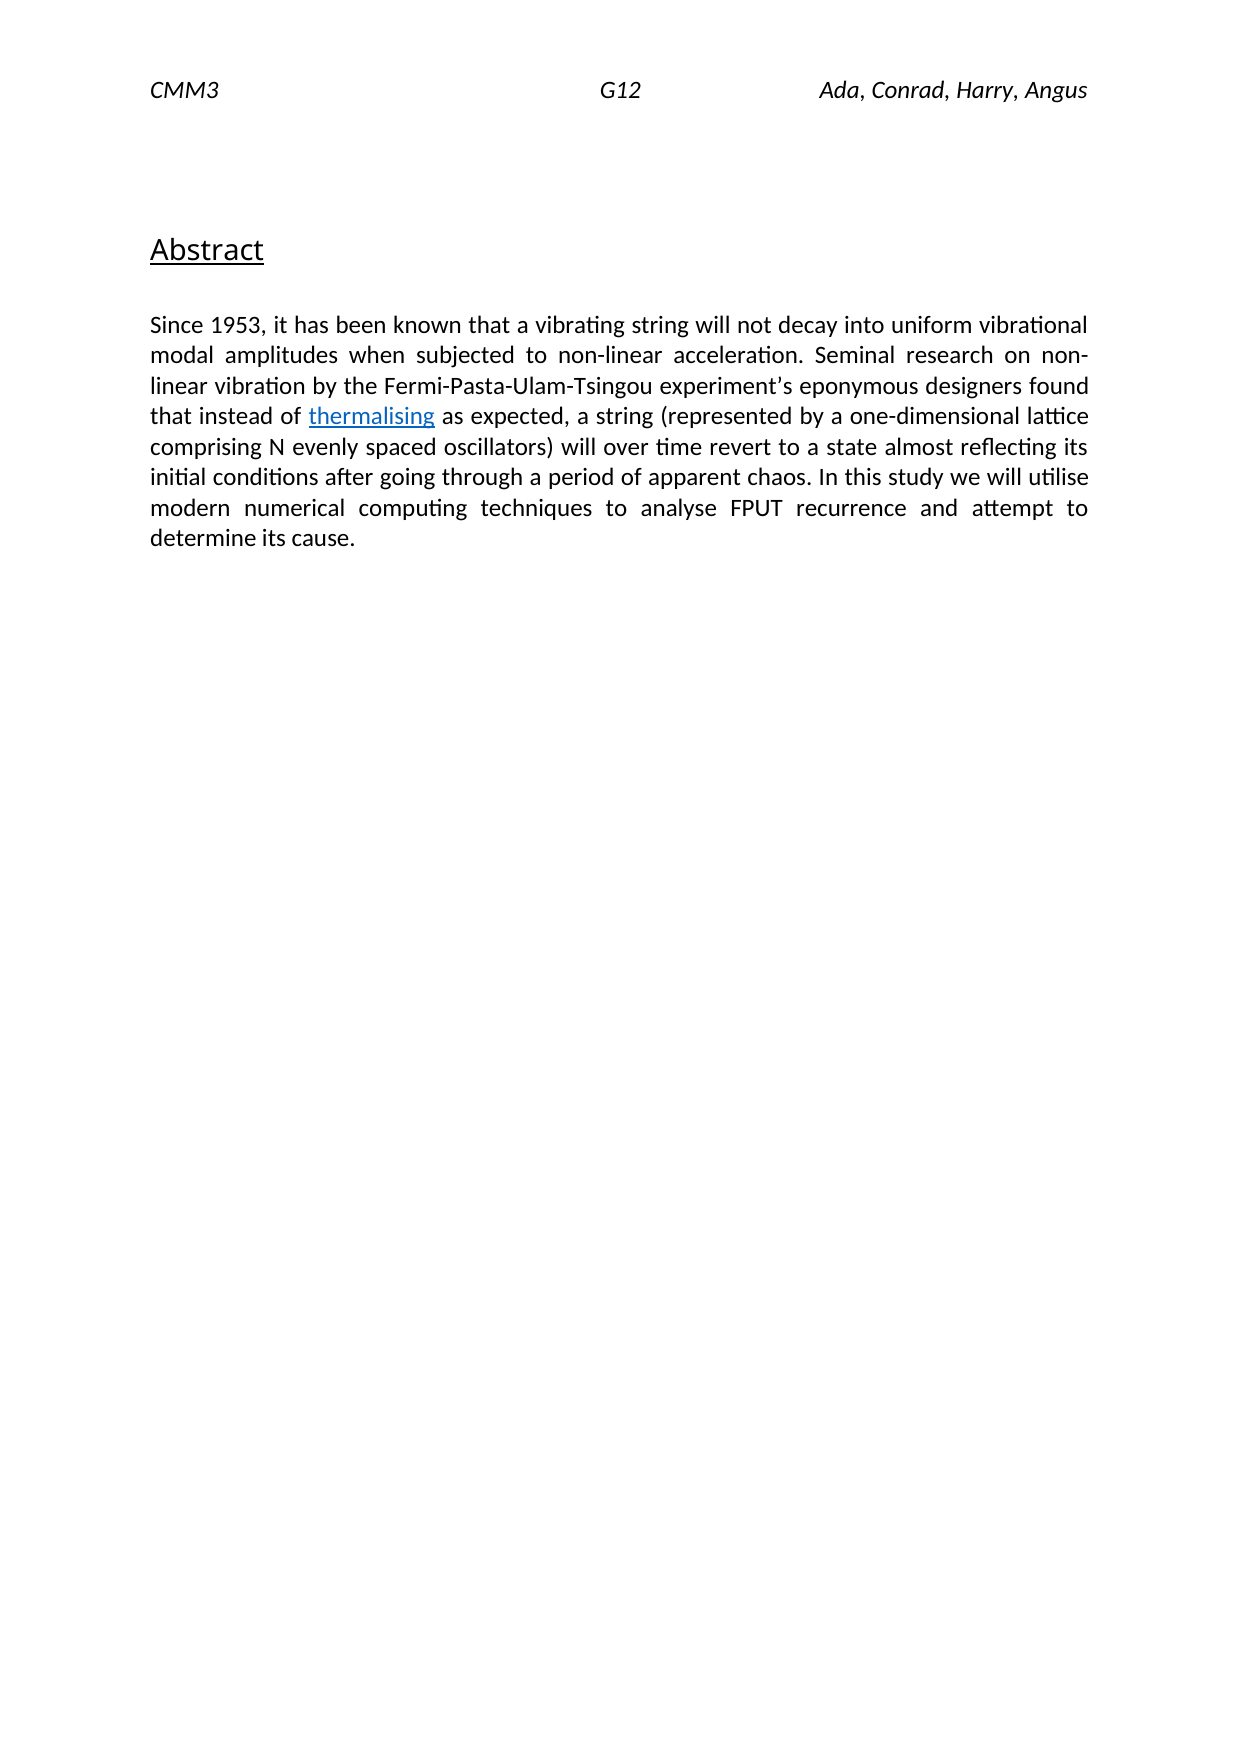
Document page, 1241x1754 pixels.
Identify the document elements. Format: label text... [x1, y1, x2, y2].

text Abstract [150, 229, 1090, 269]
text Since 1953, it has been known that a vibrating string will not decay into uniform vibrational modal amplitudes when subjected to non-linear acceleration. Seminal research on non-linear vibration by the Fermi-Pasta-Ulam-Tsingou experiment’s eponymous designers found that instead of thermalising as expected, a string (represented by a one-dimensional lattice comprising N evenly spaced oscillators) will over time revert to a state almost reflecting its initial conditions after going through a period of apparent chaos. In this study we will utilise modern numerical computing techniques to analyse FPUT recurrence and attempt to determine its cause. [150, 309, 1090, 553]
